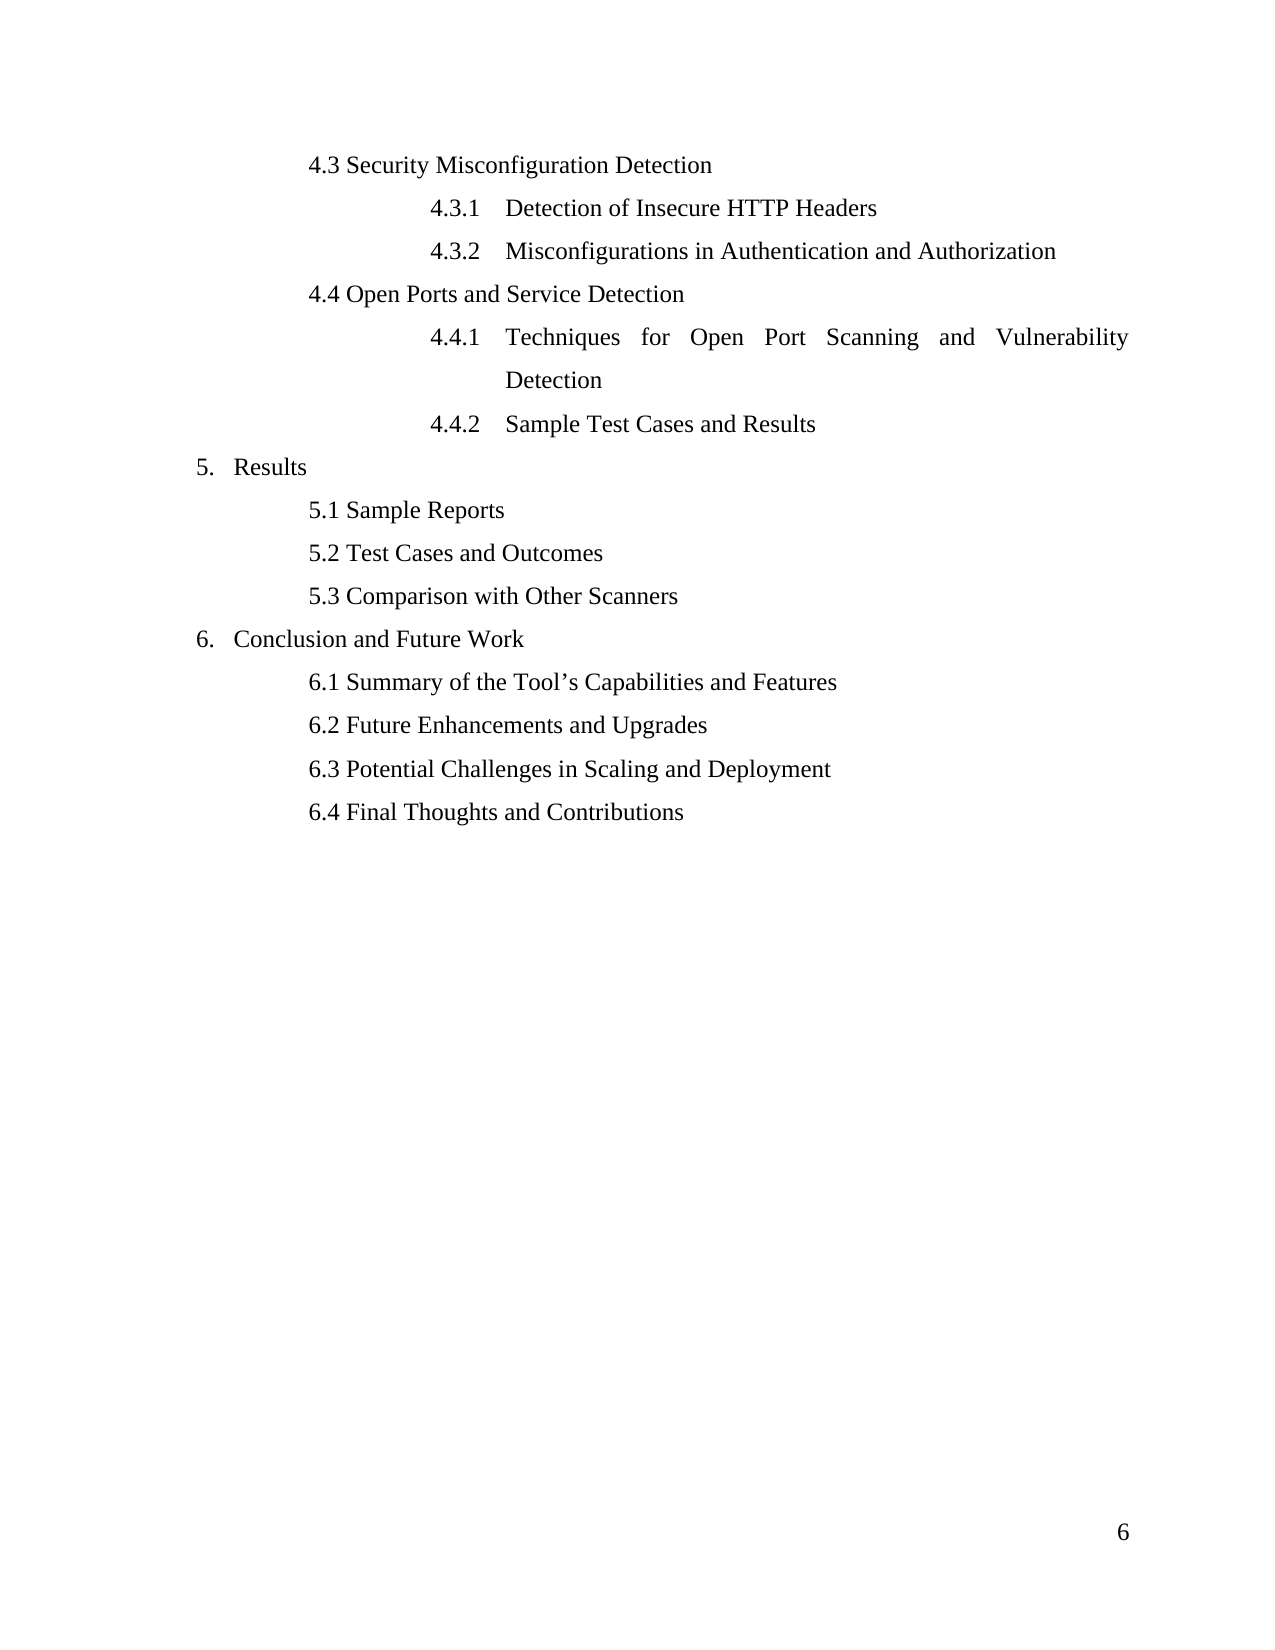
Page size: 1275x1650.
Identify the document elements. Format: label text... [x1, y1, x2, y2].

list Security Misconfiguration Detection [308, 150, 1129, 179]
list Test Cases and Outcomes [308, 538, 1129, 567]
list Final Thoughts and Contributions [308, 797, 1129, 826]
list Sample Reports [308, 495, 1129, 524]
list Future Enhancements and Upgrades [308, 711, 1129, 739]
list Potential Challenges in Scaling and Deployment [308, 754, 1129, 782]
list Open Ports and Service Detection [308, 279, 1129, 308]
list Detection of Insecure HTTP Headers [430, 193, 1129, 222]
list Misconfigurations in Authentication and Authorization [430, 236, 1129, 265]
list Sample Test Cases and Results [430, 409, 1129, 437]
list Techniques for Open Port Scanning and Vulnerability Detection [430, 322, 1129, 394]
list Conclusion and Future Work [196, 624, 1129, 653]
list Summary of the Tool’s Capabilities and Features [308, 667, 1129, 696]
list Results [196, 452, 1129, 481]
list Comparison with Other Scanners [308, 581, 1129, 610]
